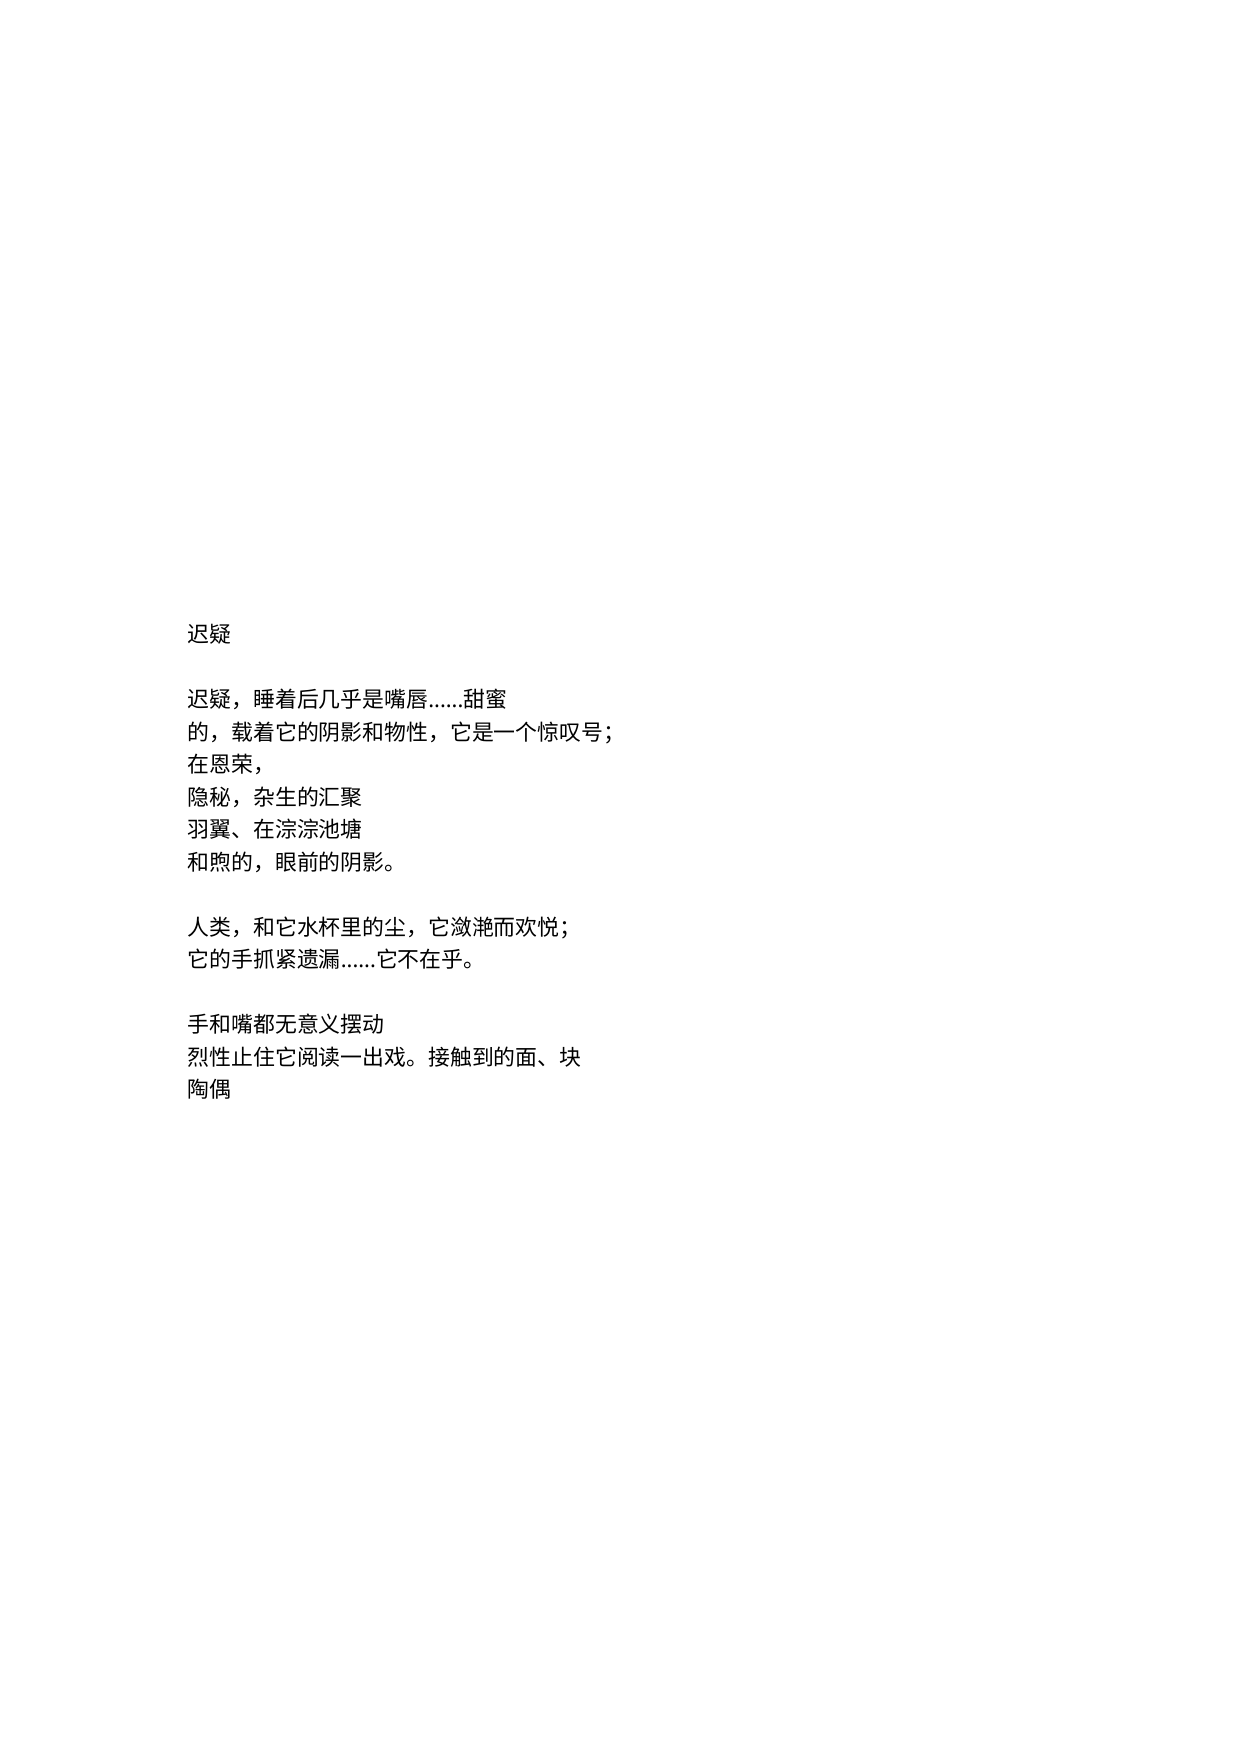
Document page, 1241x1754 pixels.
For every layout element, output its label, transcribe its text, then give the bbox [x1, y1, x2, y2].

text 羽翼、在淙淙池塘 [187, 812, 1053, 844]
text 人类，和它水杯里的尘，它潋滟而欢悦； [187, 909, 1053, 942]
text 烈性止住它阅读一出戏。接触到的面、块 [187, 1039, 1053, 1072]
text 迟疑 [187, 617, 1053, 649]
text 它的手抓紧遗漏......它不在乎。 [187, 942, 1053, 974]
text 的，载着它的阴影和物性，它是一个惊叹号； [187, 714, 1053, 747]
text 陶偶 [187, 1072, 1053, 1104]
text 和煦的，眼前的阴影。 [187, 844, 1053, 877]
text 隐秘，杂生的汇聚 [187, 779, 1053, 812]
text 手和嘴都无意义摆动 [187, 1007, 1053, 1039]
text 迟疑，睡着后几乎是嘴唇......甜蜜 [187, 682, 1053, 714]
text 在恩荣， [187, 747, 1053, 779]
